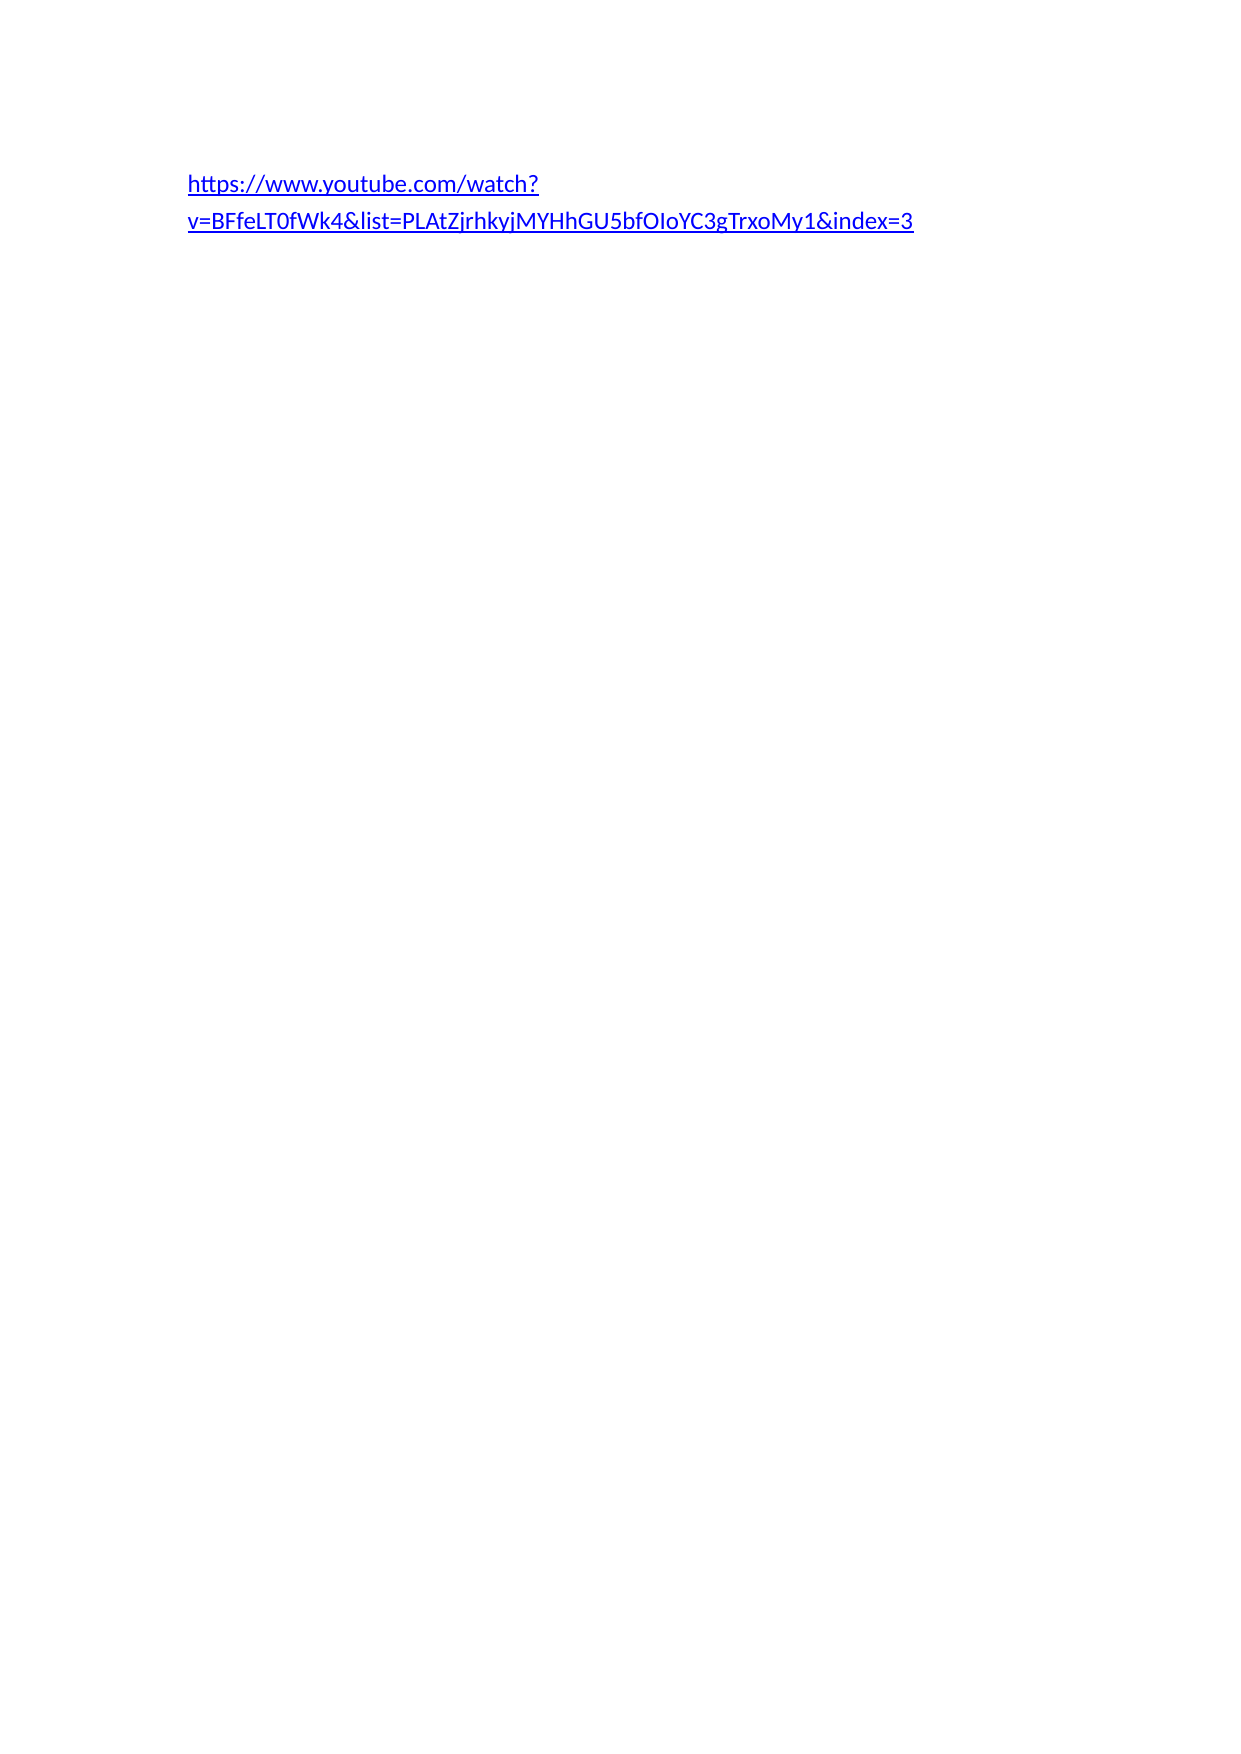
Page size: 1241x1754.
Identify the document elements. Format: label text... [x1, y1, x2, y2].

text https://www.youtube.com/watch?v=BFfeLT0fWk4&list=PLAtZjrhkyjMYHhGU5bfOIoYC3gTrxoMy1&index=3 [187, 164, 1053, 239]
